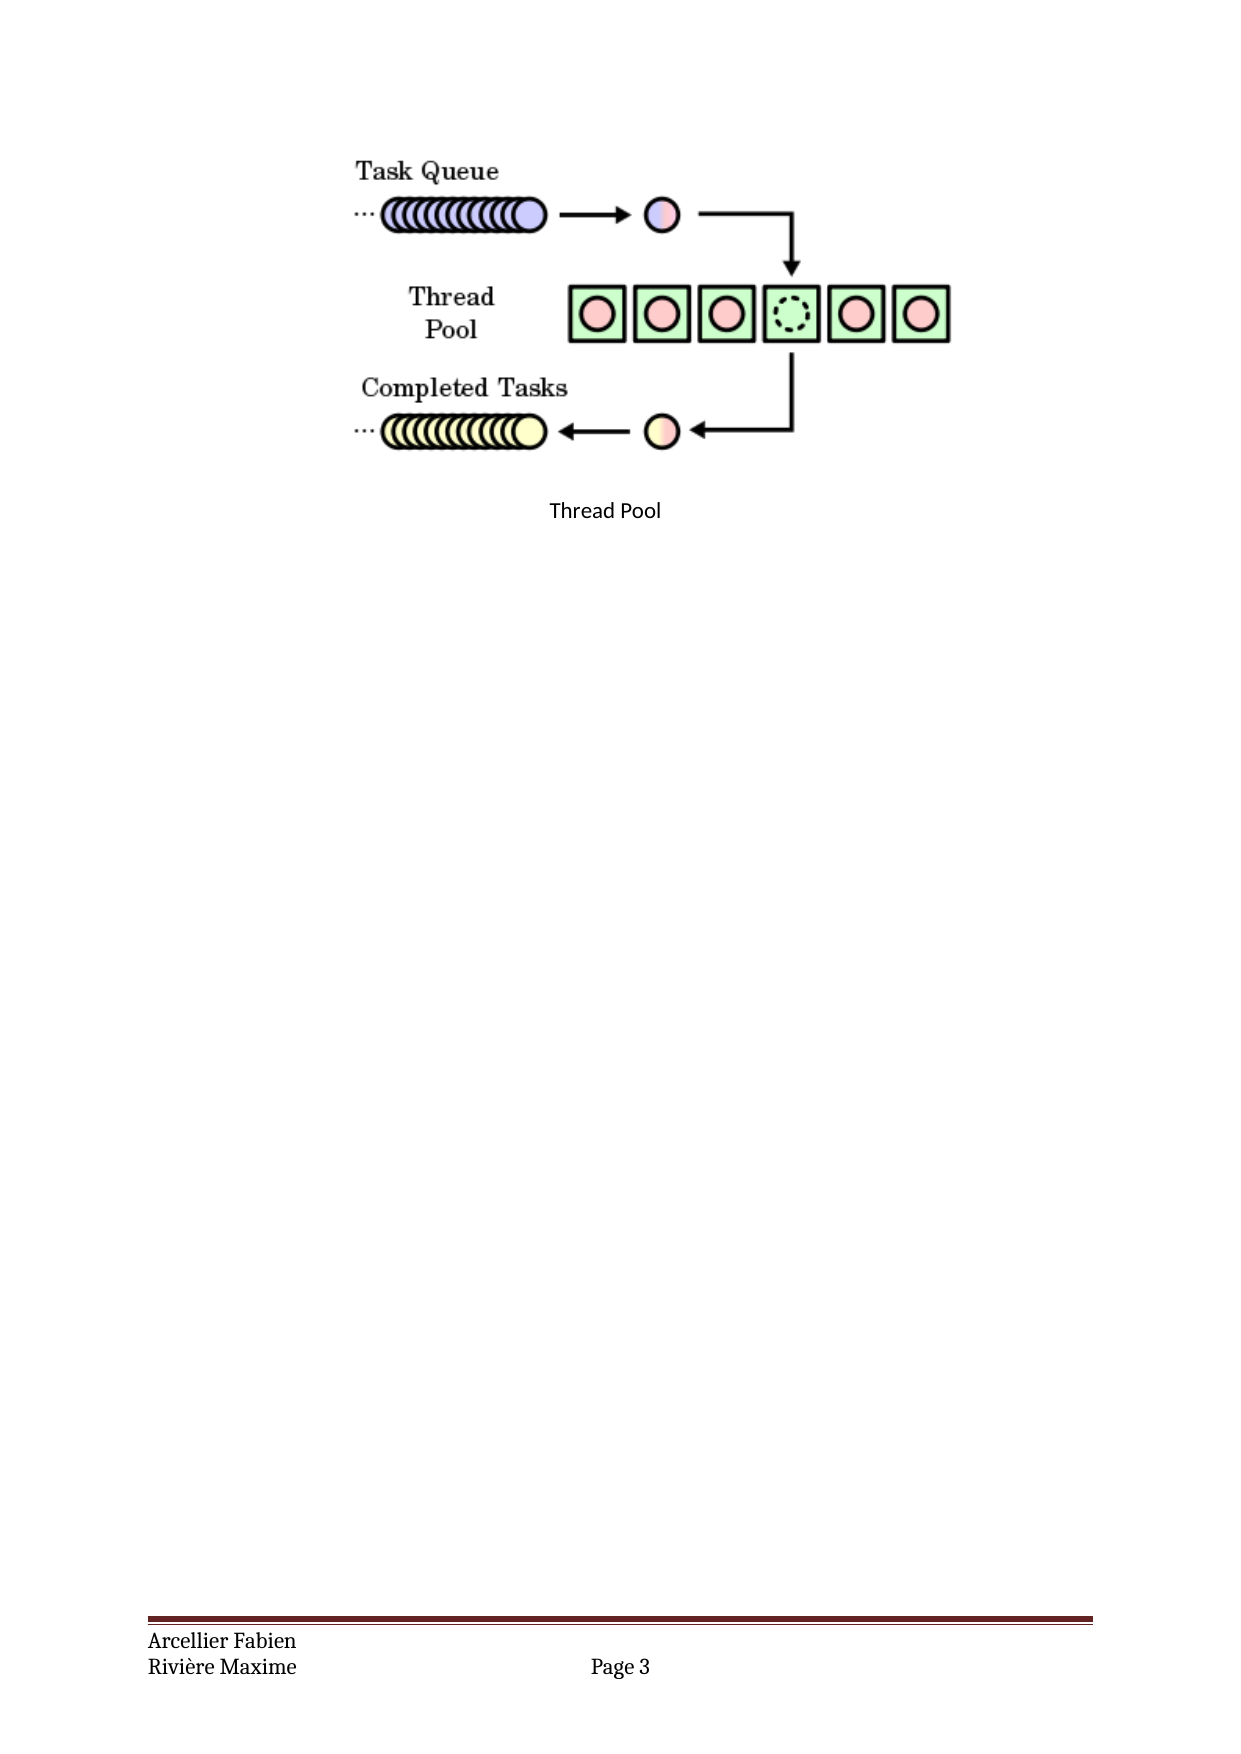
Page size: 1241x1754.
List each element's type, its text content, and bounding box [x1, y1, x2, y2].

text Thread Pool [118, 497, 1093, 524]
picture [344, 147, 970, 472]
